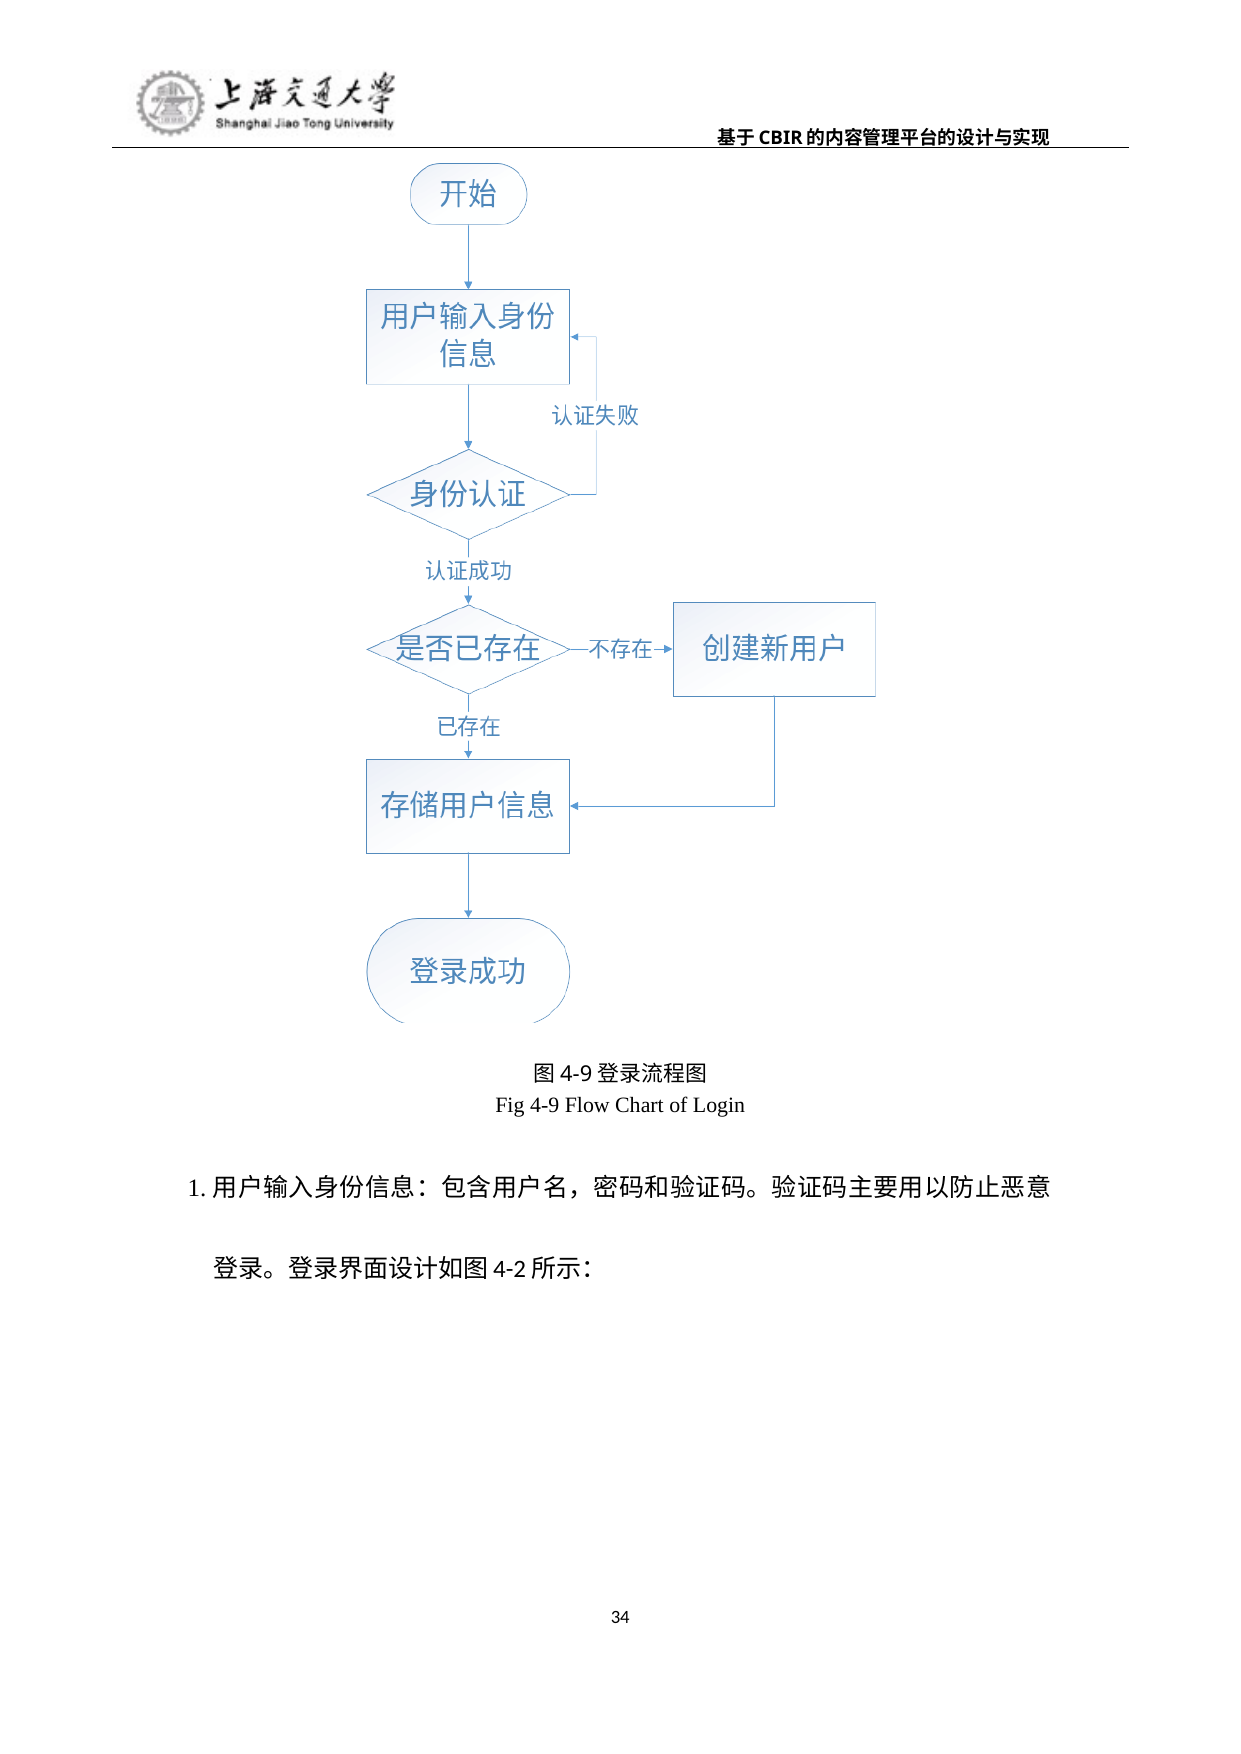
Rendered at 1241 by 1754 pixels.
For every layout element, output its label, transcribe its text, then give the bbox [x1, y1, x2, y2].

list 用户输入身份信息：包含用户名，密码和验证码。验证码主要用以防止恶意登录。登录界面设计如图4-2所示： [187, 1153, 1053, 1299]
picture [115, 69, 410, 139]
